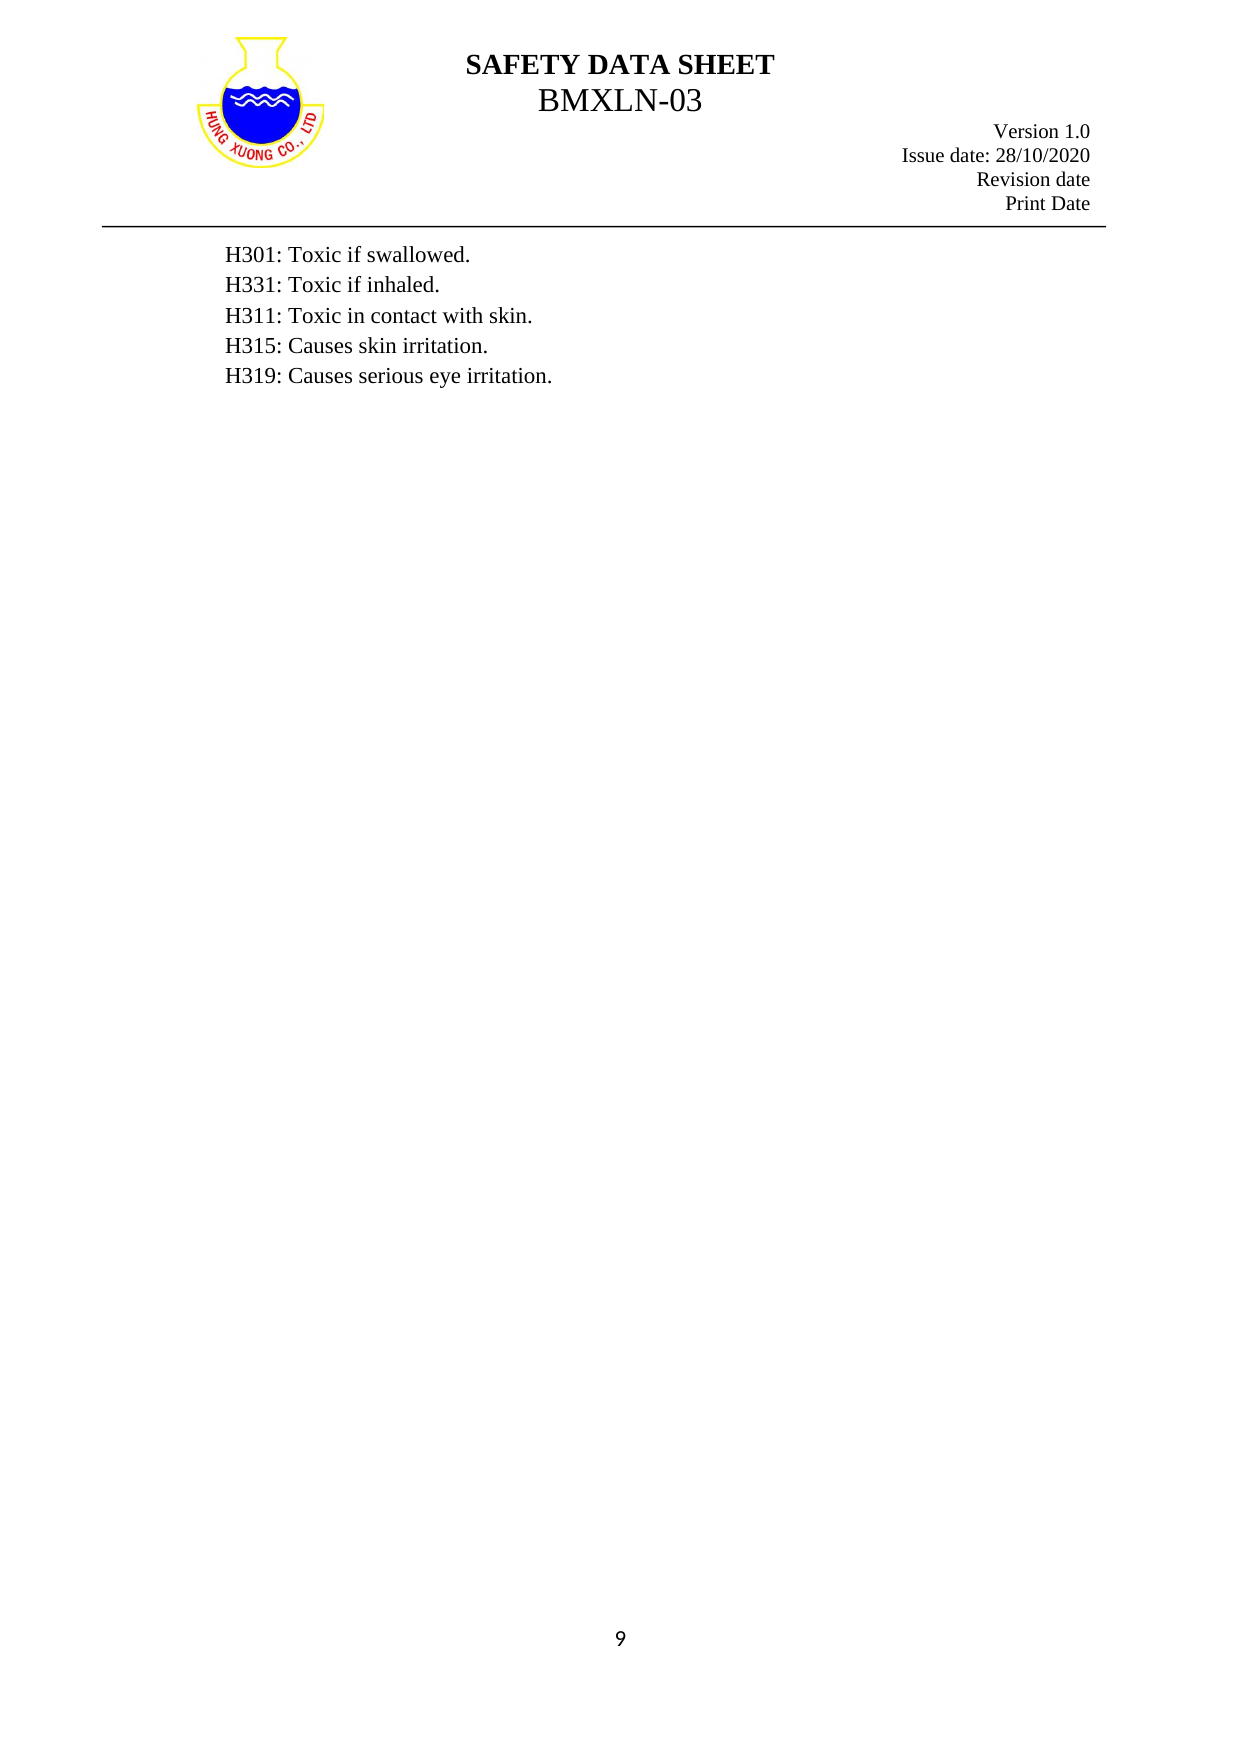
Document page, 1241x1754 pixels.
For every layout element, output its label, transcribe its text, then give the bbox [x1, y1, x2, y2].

text H331: Toxic if inhaled. [150, 272, 1090, 298]
text H301: Toxic if swallowed. [150, 241, 1090, 268]
text H311: Toxic in contact with skin. [150, 302, 1090, 328]
text H315: Causes skin irritation. [150, 332, 1090, 358]
picture [197, 37, 325, 168]
text H319: Causes serious eye irritation. [150, 362, 1090, 388]
